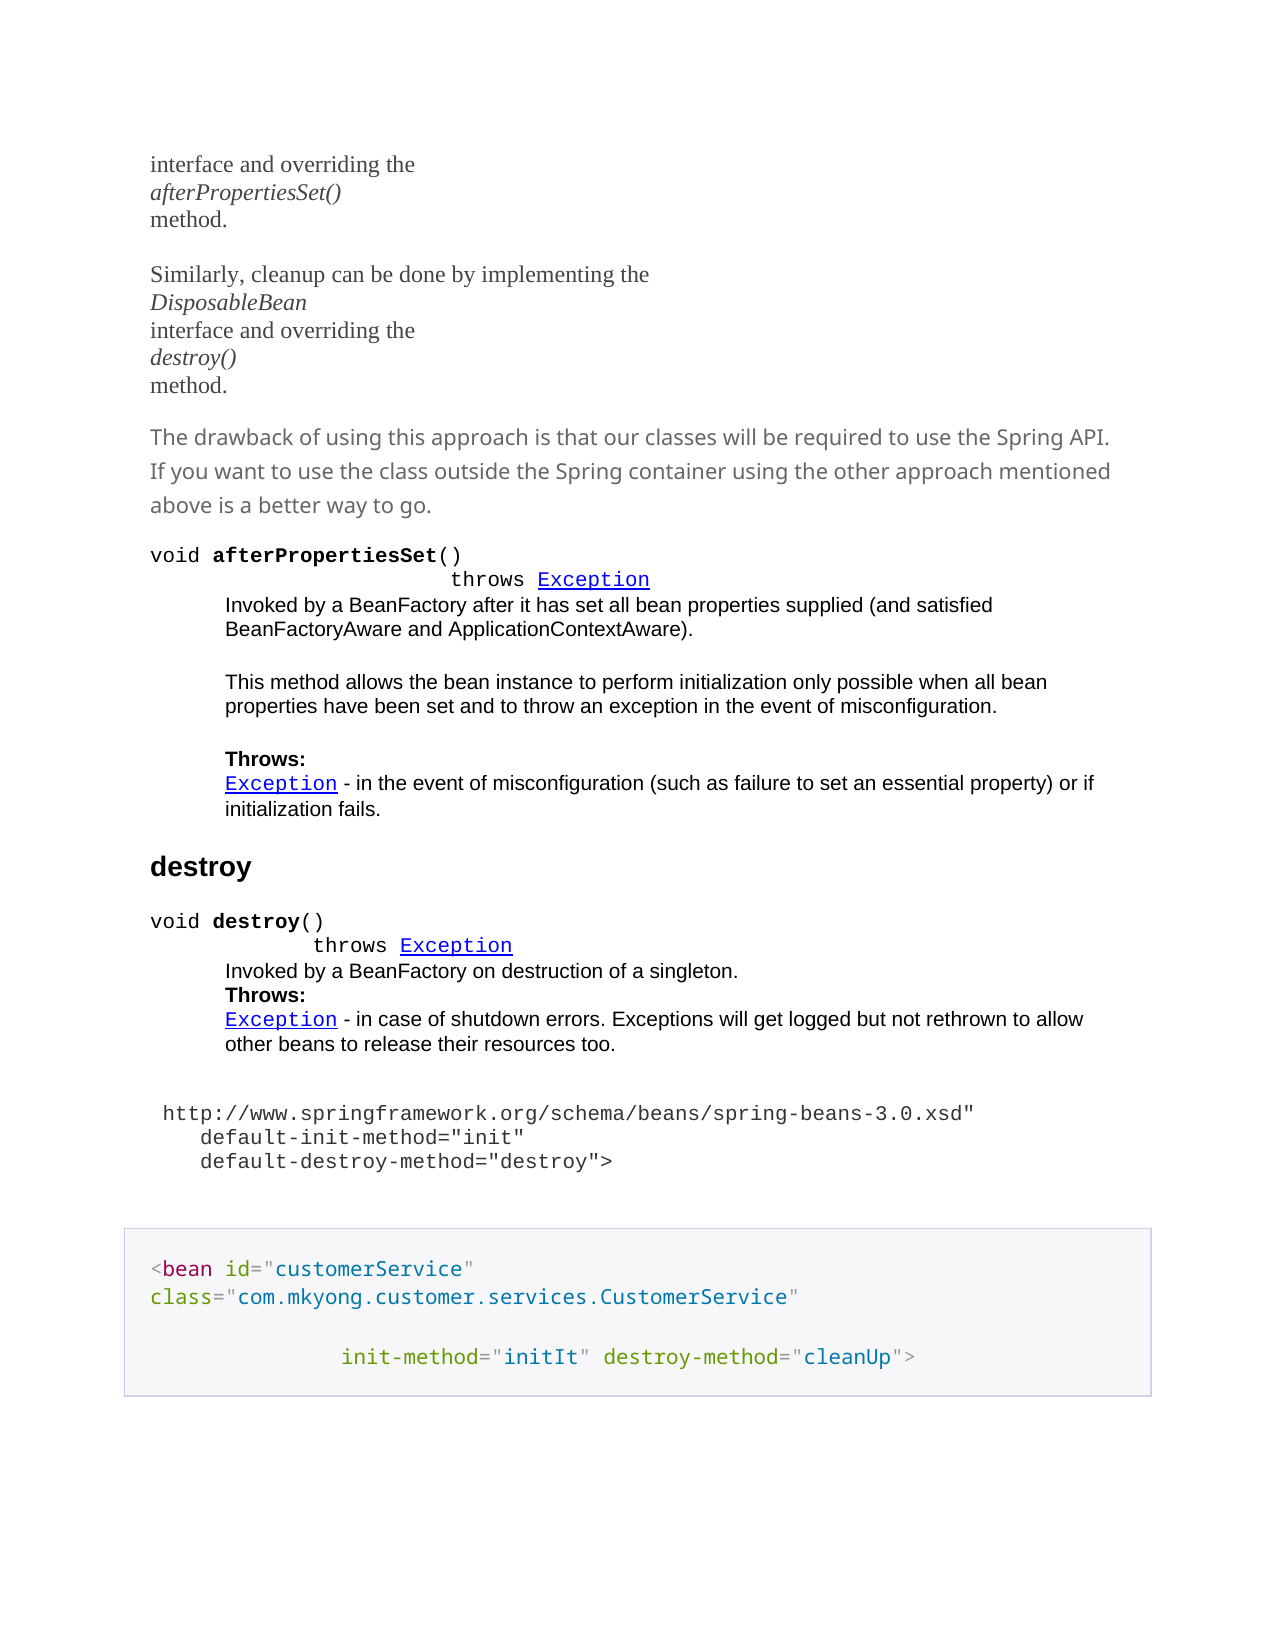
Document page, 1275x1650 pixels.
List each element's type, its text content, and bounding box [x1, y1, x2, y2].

text throws Exception [150, 569, 1125, 592]
text void destroy() [150, 911, 1125, 935]
text destroy [150, 849, 1125, 882]
text Throws: [225, 747, 1125, 771]
text throws Exception [150, 935, 1125, 958]
text Invoked by a BeanFactory after it has set all bean properties supplied (and satisfied BeanFactoryAware and ApplicationContextAware). [225, 592, 1125, 640]
text default-destroy-method="destroy"> [150, 1151, 1125, 1174]
text This method allows the bean instance to perform initialization only possible when all bean properties have been set and to throw an exception in the event of misconfiguration. [225, 669, 1125, 717]
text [150, 150, 1125, 398]
text init-method="initIt" destroy-method="cleanUp"> [125, 1316, 1150, 1395]
text Throws: [225, 982, 1125, 1006]
text Invoked by a BeanFactory on destruction of a singleton. [225, 958, 1125, 982]
text void afterPropertiesSet() [150, 545, 1125, 569]
text http://www.springframework.org/schema/beans/spring-beans-3.0.xsd" [150, 1103, 1125, 1127]
text Exception - in case of shutdown errors. Exceptions will get logged but not rethrown to allow other beans to release their resources too. [225, 1006, 1125, 1056]
text default-init-method="init" [150, 1127, 1125, 1151]
text <bean id="customerService" class="com.mkyong.customer.services.CustomerService" [125, 1229, 1150, 1311]
text Exception - in the event of misconfiguration (such as failure to set an essential property) or if initialization fails. [225, 771, 1125, 820]
text The drawback of using this approach is that our classes will be required to use the Spring API. If you want to use the class outside the Spring container using the other approach mentioned above is a better way to go. [150, 422, 1125, 520]
